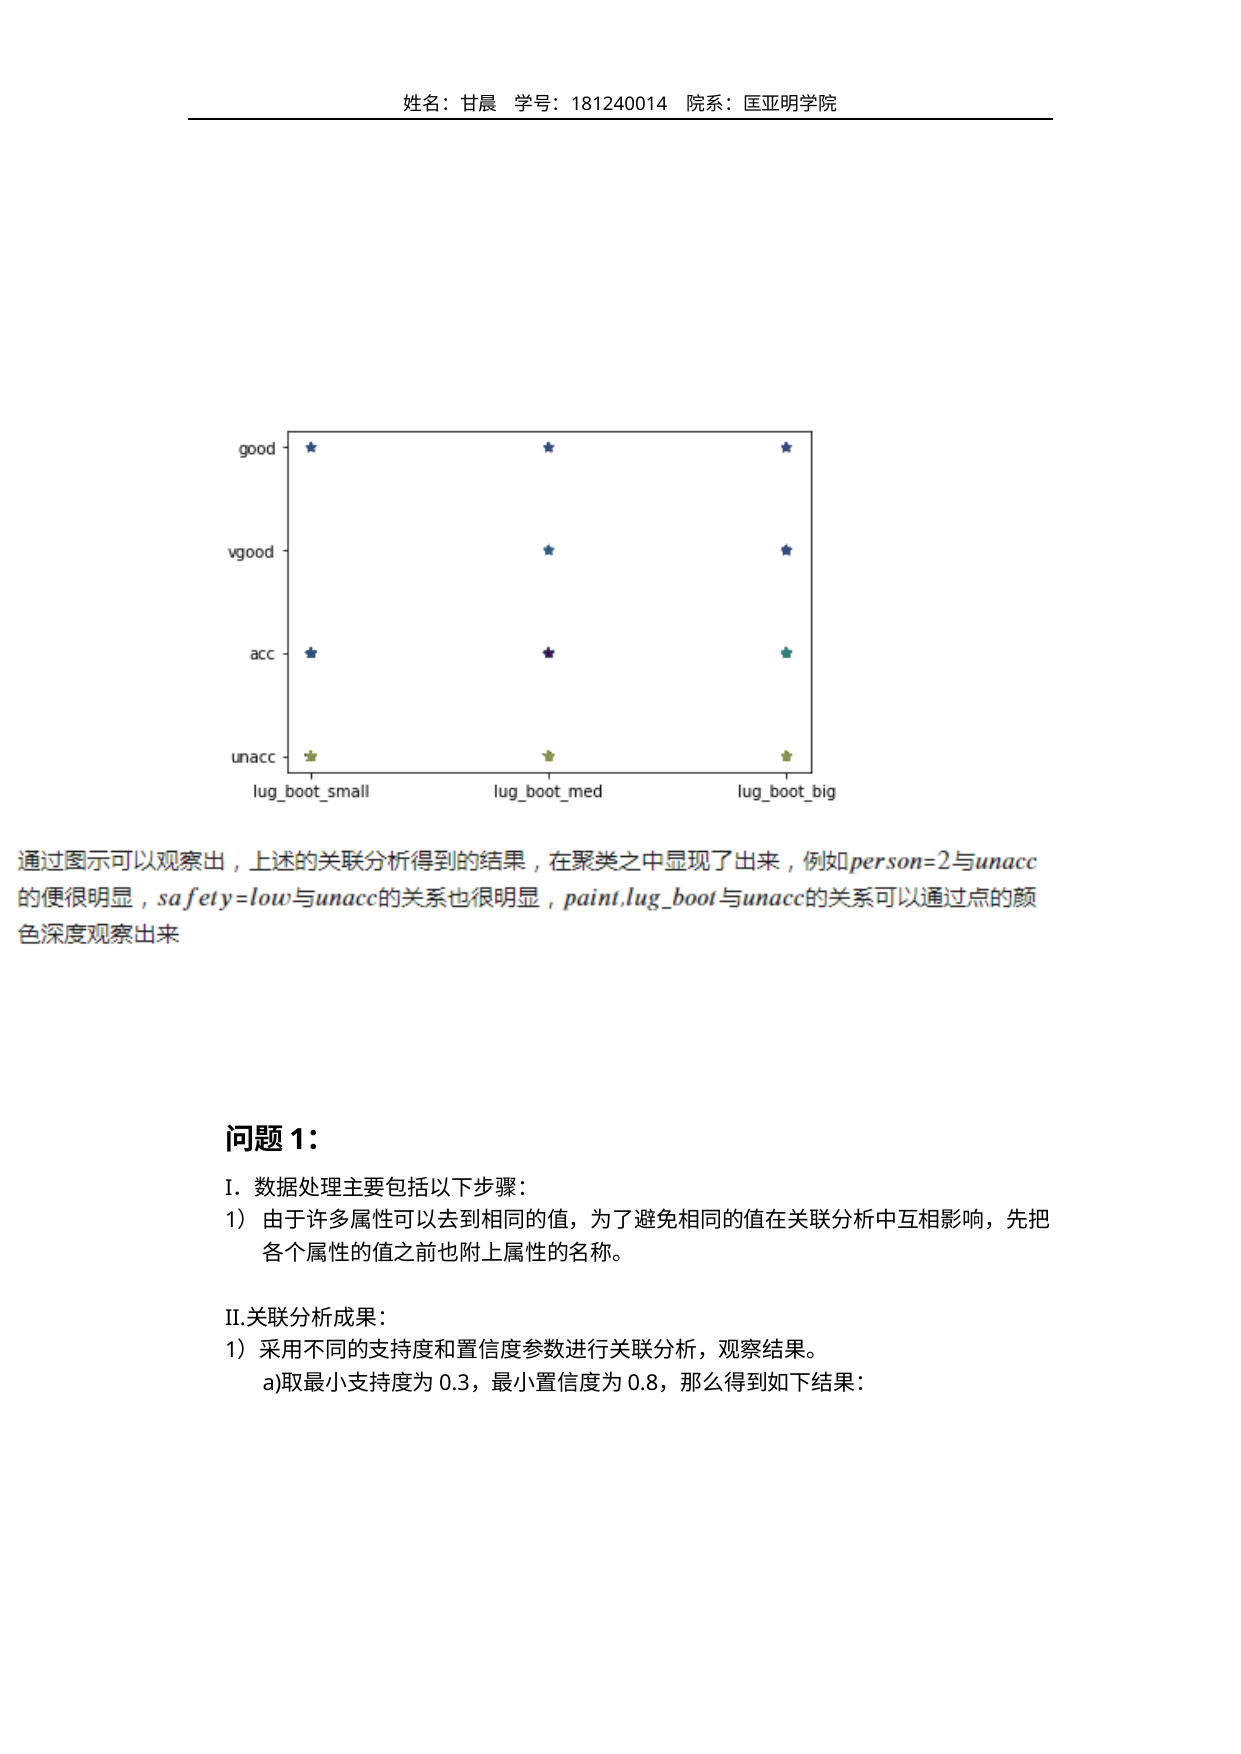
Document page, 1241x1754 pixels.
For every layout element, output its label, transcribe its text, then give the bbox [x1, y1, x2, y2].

text II.关联分析成果： [225, 1299, 1053, 1332]
list I．数据处理主要包括以下步骤： [225, 1169, 1053, 1202]
list 由于许多属性可以去到相同的值，为了避免相同的值在关联分析中互相影响，先把各个属性的值之前也附上属性的名称。 [225, 1202, 1053, 1267]
text 1）采用不同的支持度和置信度参数进行关联分析，观察结果。 [225, 1332, 1053, 1364]
list a)取最小支持度为0.3，最小置信度为0.8，那么得到如下结果： [262, 1364, 1053, 1397]
picture [4, 846, 1053, 954]
list 问题1： [225, 1104, 1053, 1169]
picture [225, 425, 844, 810]
